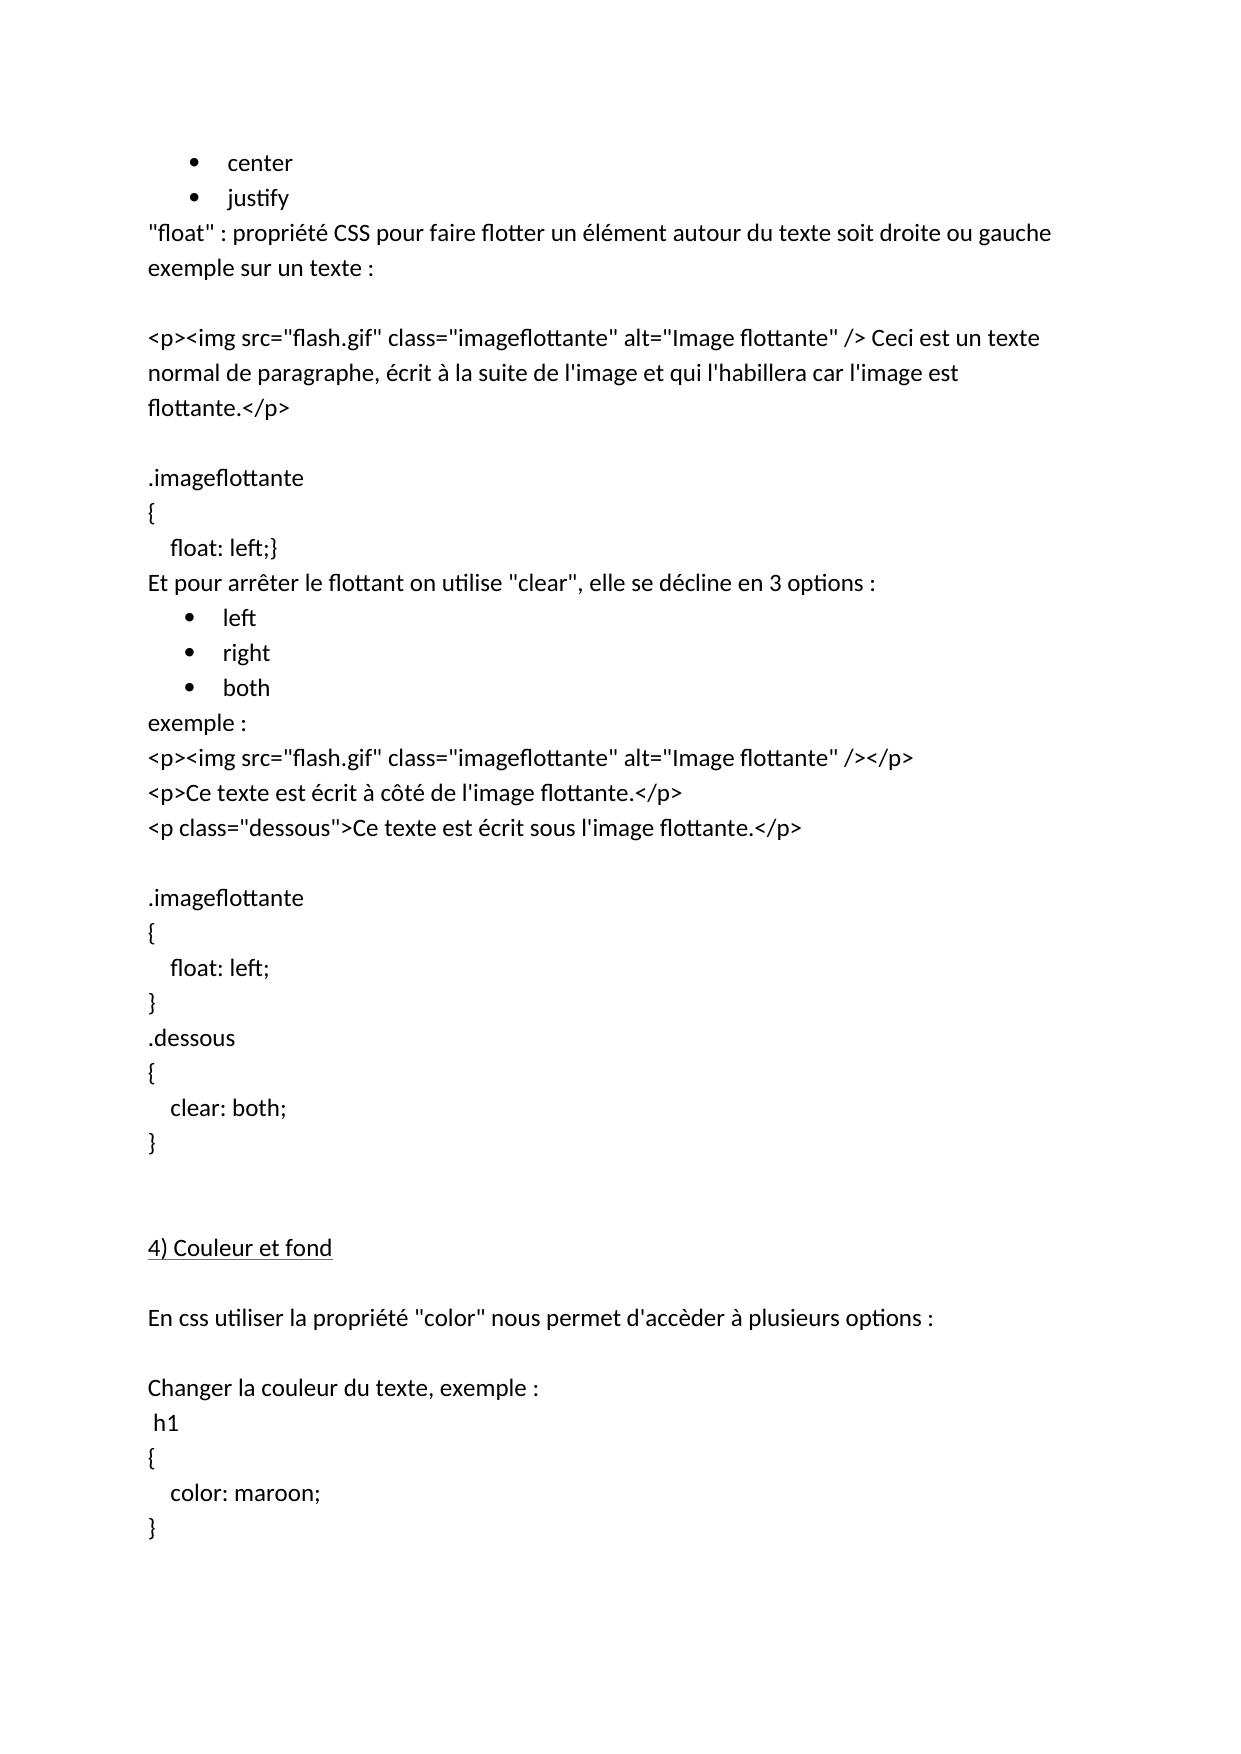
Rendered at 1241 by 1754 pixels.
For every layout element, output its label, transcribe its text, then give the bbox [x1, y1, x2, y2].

text Et pour arrêter le flottant on utilise "clear", elle se décline en 3 options : [148, 568, 1093, 598]
text <p>Ce texte est écrit à côté de l'image flottante.</p> [148, 778, 1093, 808]
text <p><img src="flash.gif" class="imageflottante" alt="Image flottante" /></p> [148, 743, 1093, 773]
text float: left;} [148, 533, 1093, 563]
text .dessous [148, 1023, 1093, 1053]
text <p class="dessous">Ce texte est écrit sous l'image flottante.</p> [148, 813, 1093, 843]
text "float" : propriété CSS pour faire flotter un élément autour du texte soit droite ou gauche [148, 218, 1093, 248]
list left [185, 603, 1093, 633]
text { [148, 918, 1093, 948]
text En css utiliser la propriété "color" nous permet d'accèder à plusieurs options : [148, 1303, 1093, 1333]
text exemple : [148, 708, 1093, 738]
text } [148, 1128, 1093, 1158]
text color: maroon; [148, 1478, 1093, 1508]
text .imageflottante [148, 463, 1093, 493]
text float: left; [148, 953, 1093, 983]
text .imageflottante [148, 883, 1093, 913]
text 4) Couleur et fond [148, 1233, 1093, 1263]
text } [148, 988, 1093, 1018]
text { [148, 1058, 1093, 1088]
list both [185, 673, 1093, 703]
text { [148, 1443, 1093, 1473]
text <p><img src="flash.gif" class="imageflottante" alt="Image flottante" /> Ceci est un texte normal de paragraphe, écrit à la suite de l'image et qui l'habillera car l'image est flottante.</p> [148, 323, 1093, 423]
text exemple sur un texte : [148, 253, 1093, 283]
text h1 [148, 1408, 1093, 1438]
text { [148, 498, 1093, 528]
list center [190, 148, 1093, 178]
list justify [190, 183, 1093, 213]
text } [148, 1513, 1093, 1543]
text Changer la couleur du texte, exemple : [148, 1373, 1093, 1403]
text clear: both; [148, 1093, 1093, 1123]
list right [185, 638, 1093, 668]
